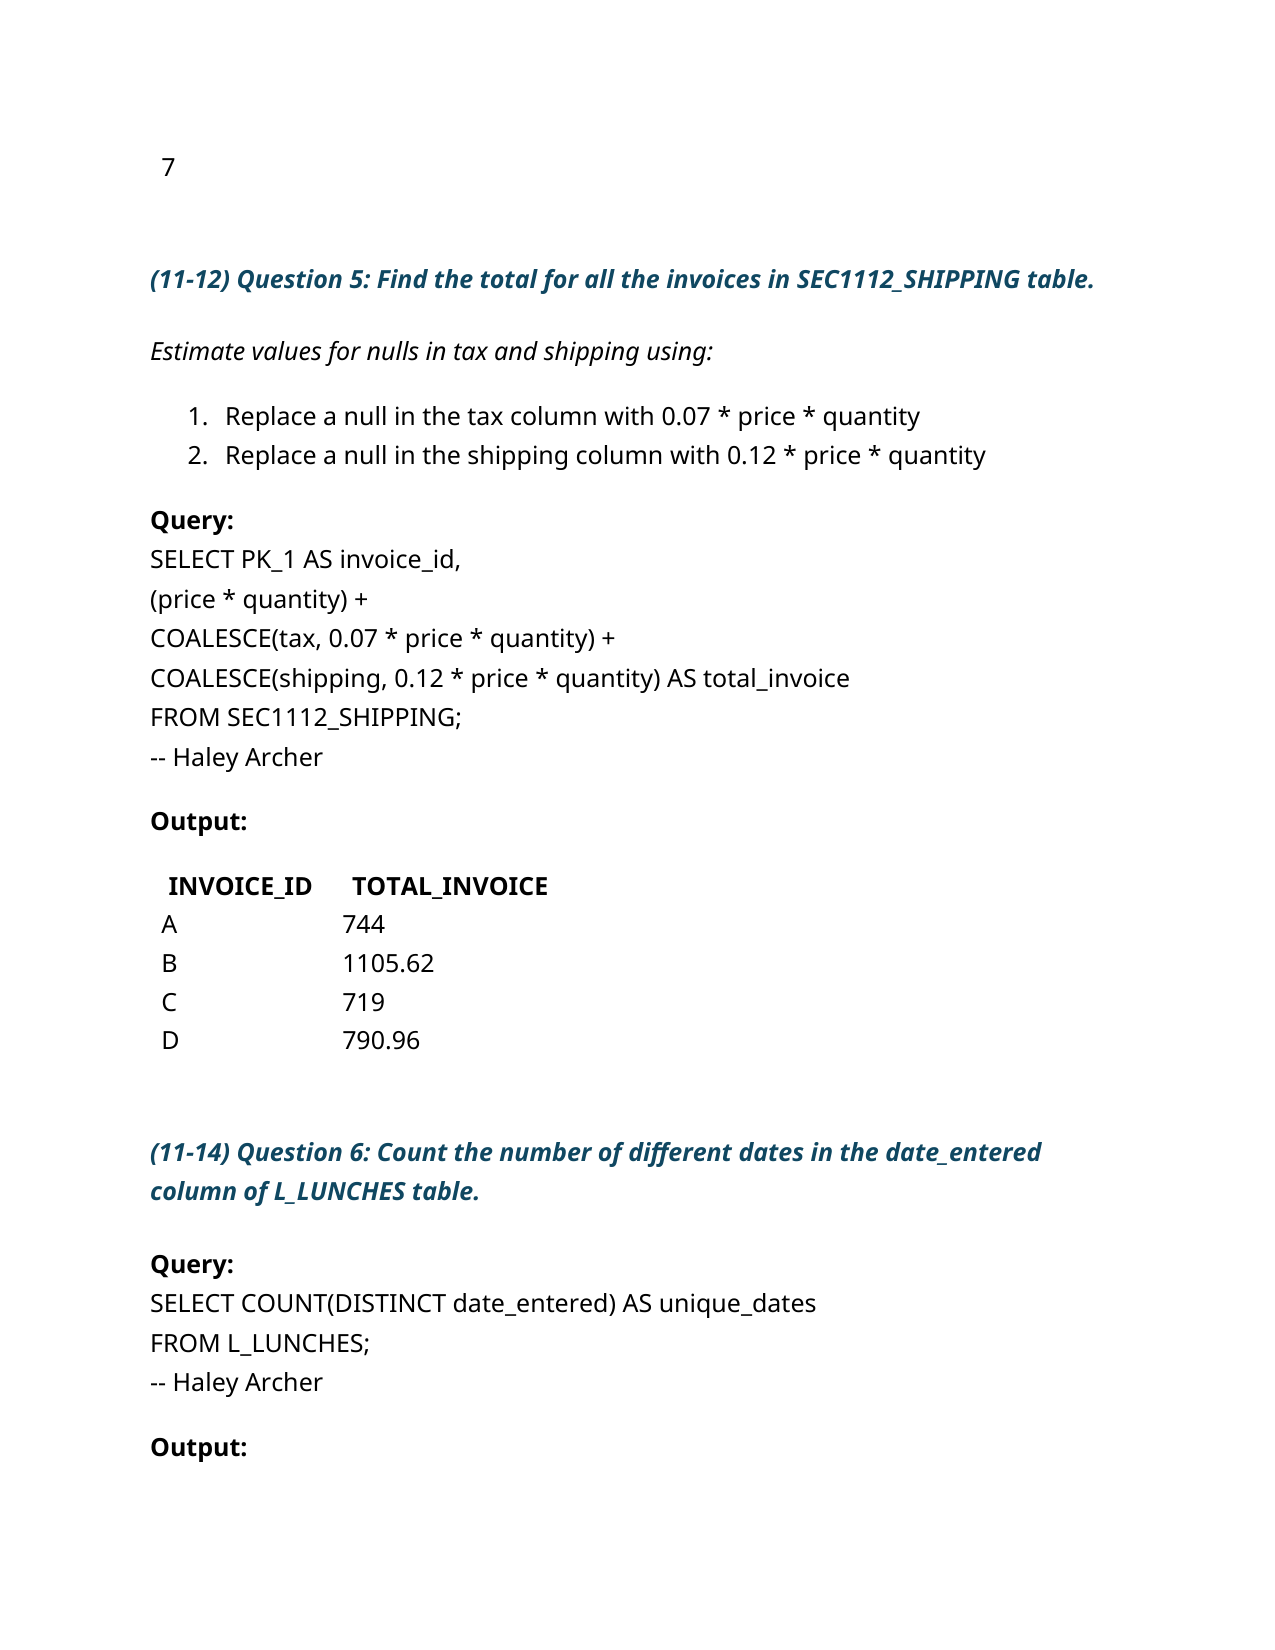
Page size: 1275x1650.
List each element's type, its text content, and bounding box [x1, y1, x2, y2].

table_header TOTAL_INVOICE [331, 868, 569, 907]
table_cell 790.96 [331, 1023, 569, 1062]
table_cell 719 [331, 984, 569, 1023]
text Output: [150, 1429, 1125, 1463]
text Query: SELECT PK_1 AS invoice_id, (price * quantity) + COALESCE(tax, 0.07 * price * quantity) + COALESCE(shipping, 0.12 * price * quantity) AS total_invoice FROM SEC1112_SHIPPING; -- Haley Archer [150, 502, 1125, 773]
subtitle (11-14) Question 6: Count the number of different dates in the date_entered column of L_LUNCHES table. [150, 1134, 1125, 1208]
table_cell C [150, 984, 331, 1023]
text Estimate values for nulls in tax and shipping using: [150, 334, 1125, 368]
text Output: [150, 804, 1125, 838]
list Replace a null in the tax column with 0.07 * price * quantity [187, 398, 1125, 433]
table_header INVOICE_ID [150, 868, 331, 907]
table_cell A [150, 907, 331, 946]
table_cell 744 [331, 907, 569, 946]
table_cell B [150, 946, 331, 984]
subtitle (11-12) Question 5: Find the total for all the invoices in SEC1112_SHIPPING table. [150, 261, 1125, 295]
table_cell 7 [150, 150, 514, 189]
list Replace a null in the shipping column with 0.12 * price * quantity [187, 438, 1125, 472]
table_cell 1105.62 [331, 946, 569, 984]
table_cell D [150, 1023, 331, 1062]
text Query: SELECT COUNT(DISTINCT date_entered) AS unique_dates FROM L_LUNCHES; -- Haley Archer [150, 1246, 1125, 1399]
